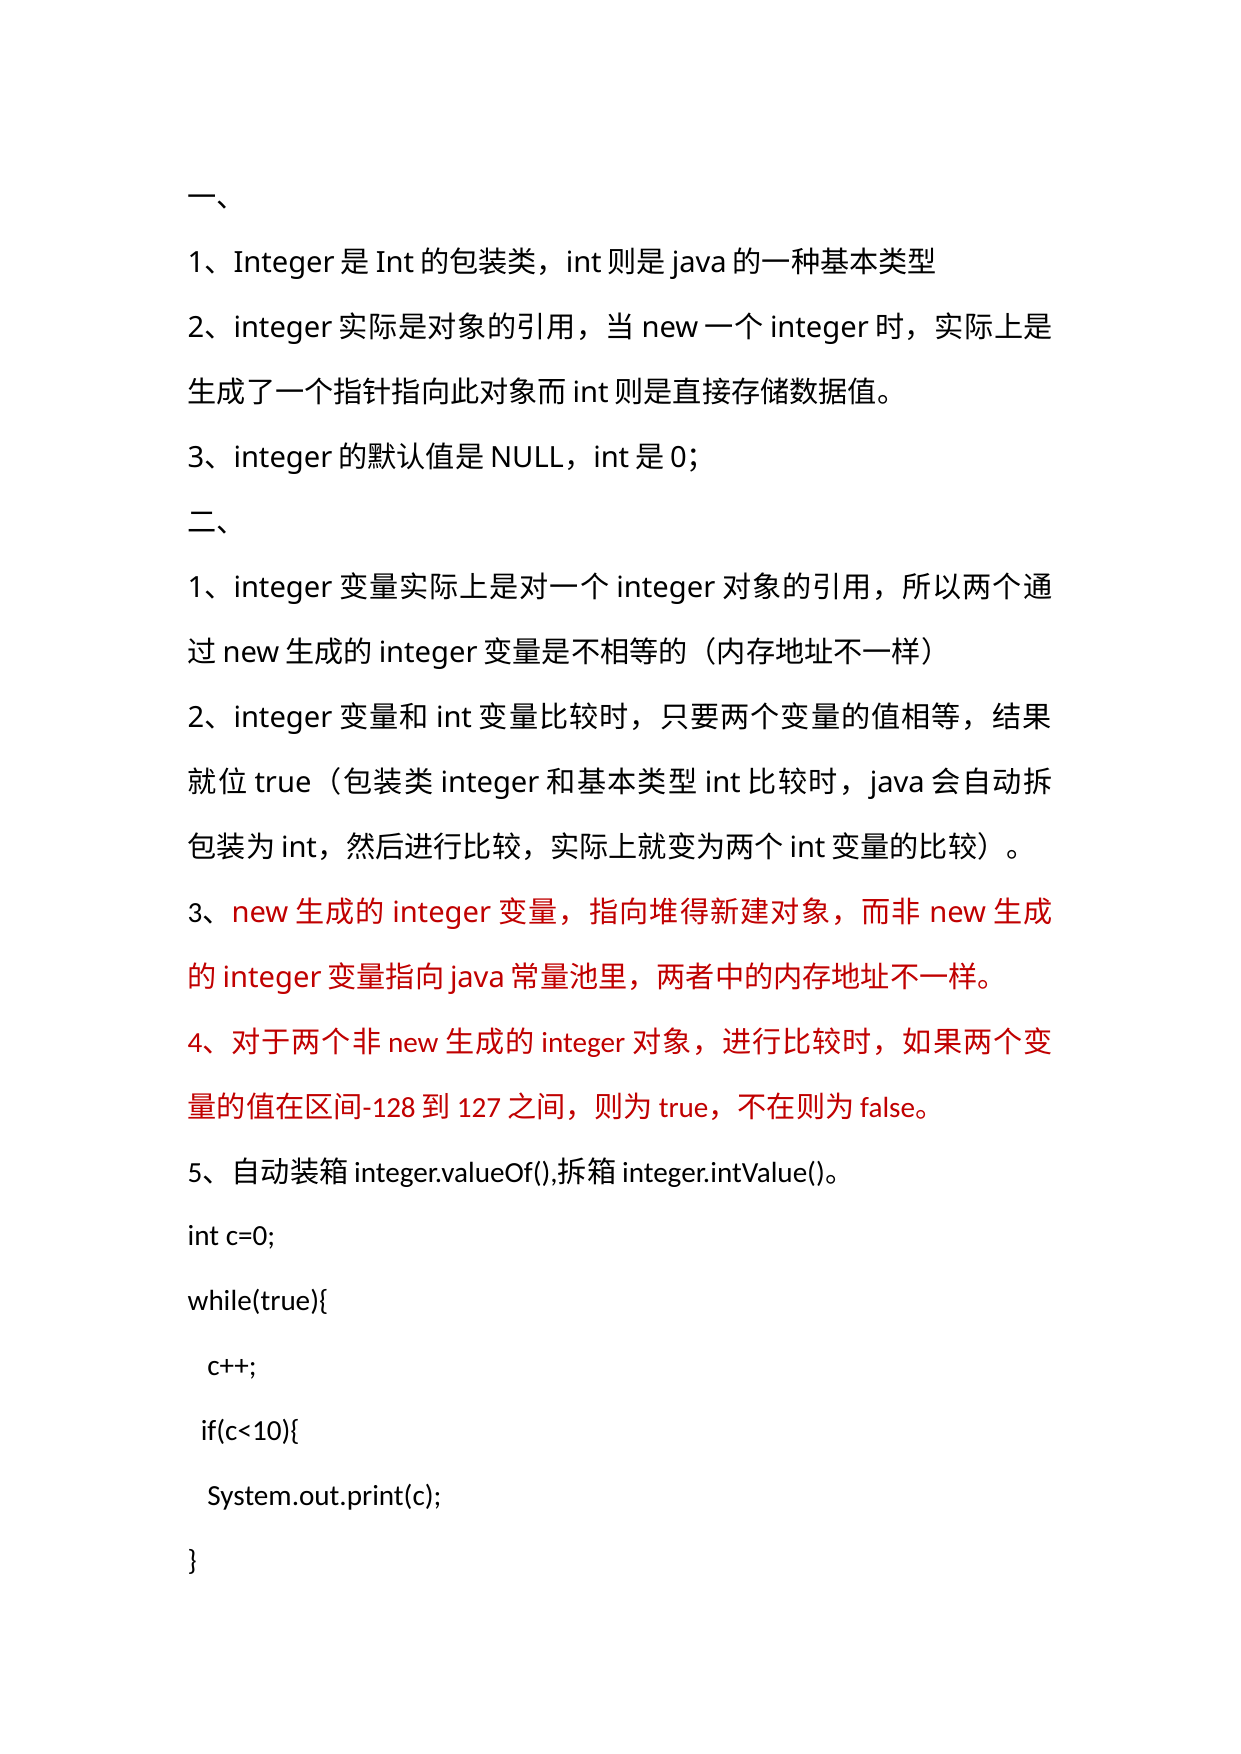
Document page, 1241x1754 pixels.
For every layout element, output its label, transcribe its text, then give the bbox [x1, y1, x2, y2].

list Integer是Int的包装类，int则是java的一种基本类型 [187, 227, 1053, 292]
list 对于两个非new生成的integer对象，进行比较时，如果两个变量的值在区间-128到127之间，则为true，不在则为false。 [187, 1007, 1053, 1137]
list integer的默认值是NULL，int是0； [187, 422, 1053, 487]
list 二、 [187, 487, 1053, 552]
list integer变量和int变量比较时，只要两个变量的值相等，结果就位true（包装类integer和基本类型int比较时，java会自动拆包装为int，然后进行比较，实际上就变为两个int变量的比较）。 [187, 682, 1053, 877]
list while(true){ [187, 1267, 1053, 1332]
list c++; [187, 1332, 1053, 1397]
list new生成的integer变量，指向堆得新建对象，而非new生成的integer变量指向java常量池里，两者中的内存地址不一样。 [187, 877, 1053, 1007]
list if(c<10){ [187, 1397, 1053, 1462]
list integer变量实际上是对一个integer对象的引用，所以两个通过new生成的integer变量是不相等的（内存地址不一样） [187, 552, 1053, 682]
list int c=0; [187, 1202, 1053, 1267]
list integer实际是对象的引用，当new一个integer时，实际上是生成了一个指针指向此对象而int则是直接存储数据值。 [187, 292, 1053, 422]
list 自动装箱integer.valueOf(),拆箱integer.intValue()。 [187, 1137, 1053, 1202]
list } [187, 1527, 1053, 1592]
list 一、 [187, 162, 1053, 227]
list System.out.print(c); [187, 1462, 1053, 1527]
